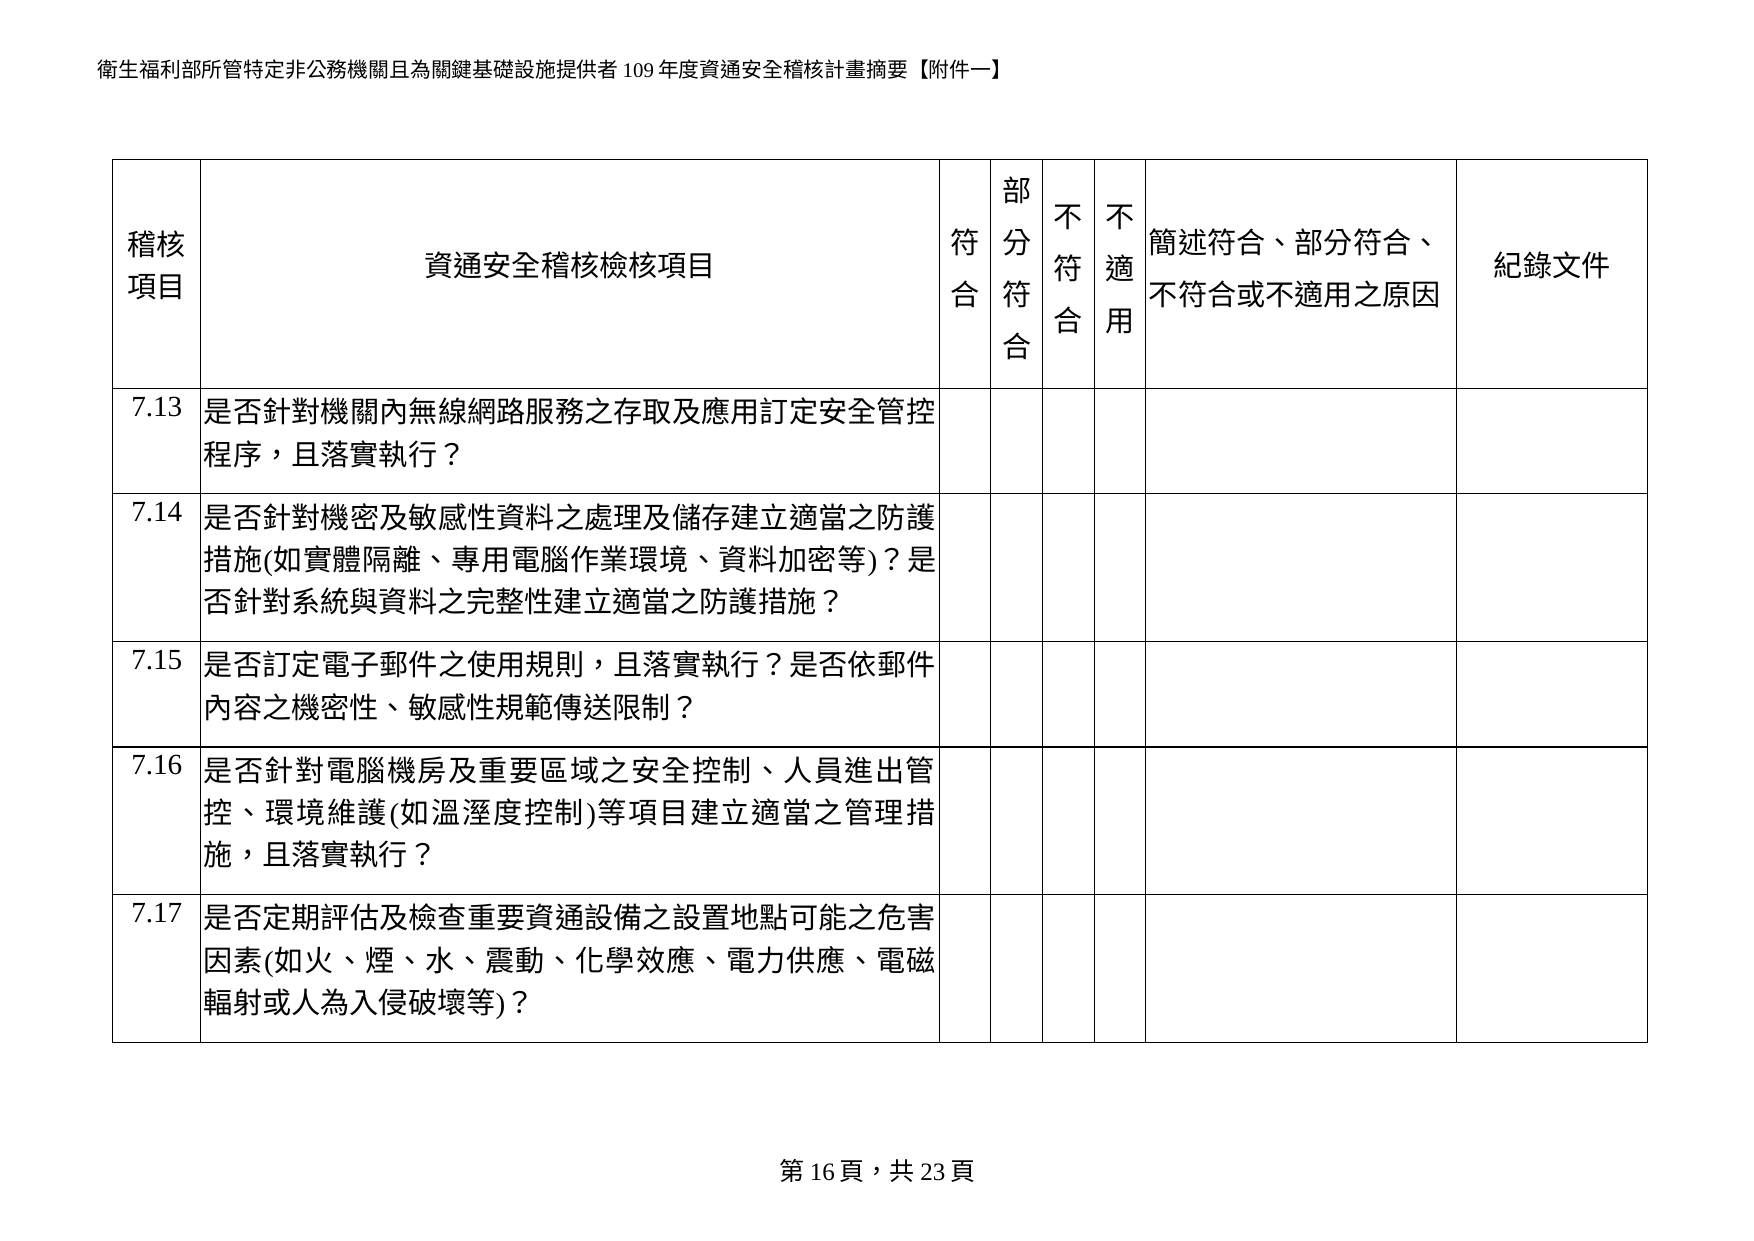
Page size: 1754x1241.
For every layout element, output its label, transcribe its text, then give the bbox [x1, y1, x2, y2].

table_header 部分符合 [991, 160, 1042, 388]
table_header 不符合 [1043, 160, 1094, 388]
table_cell [1095, 748, 1145, 894]
table_cell [1043, 389, 1094, 493]
table_header 紀錄文件 [1457, 160, 1647, 388]
table_cell 是否訂定電子郵件之使用規則，且落實執行？是否依郵件內容之機密性、敏感性規範傳送限制？ [201, 642, 939, 746]
table_cell 是否定期評估及檢查重要資通設備之設置地點可能之危害因素(如火、煙、水、震動、化學效應、電力供應、電磁輻射或人為入侵破壞等)？ [201, 895, 939, 1042]
table_cell [1457, 748, 1647, 894]
table_cell 7.14 [113, 494, 200, 641]
table_cell 是否針對機關內無線網路服務之存取及應用訂定安全管控程序，且落實執行？ [201, 389, 939, 493]
table_header 稽核項目 [113, 160, 200, 388]
table_cell [1457, 494, 1647, 641]
table_cell 7.17 [113, 895, 200, 1042]
table_cell [991, 389, 1042, 493]
table_cell [1095, 494, 1145, 641]
table_cell [1095, 642, 1145, 746]
table_cell [940, 494, 990, 641]
table_cell [991, 494, 1042, 641]
table_cell [1043, 748, 1094, 894]
table_cell [940, 642, 990, 746]
table_cell 是否針對電腦機房及重要區域之安全控制、人員進出管控、環境維護(如溫溼度控制)等項目建立適當之管理措施，且落實執行？ [201, 748, 939, 894]
table_cell 7.13 [113, 389, 200, 493]
table_cell [940, 748, 990, 894]
table_cell [1457, 642, 1647, 746]
table_cell [991, 895, 1042, 1042]
table_cell [1043, 642, 1094, 746]
table_cell [1146, 642, 1456, 746]
table_cell [940, 389, 990, 493]
table_header 不適用 [1095, 160, 1145, 388]
table_cell [1043, 494, 1094, 641]
table_cell [1095, 895, 1145, 1042]
table_cell 7.15 [113, 642, 200, 746]
table_header 簡述符合、部分符合、不符合或不適用之原因 [1146, 160, 1456, 388]
table_cell [1095, 389, 1145, 493]
table_cell [991, 748, 1042, 894]
table_cell 7.16 [113, 748, 200, 894]
table_header 資通安全稽核檢核項目 [201, 160, 939, 388]
table_cell [1146, 389, 1456, 493]
table_cell 是否針對機密及敏感性資料之處理及儲存建立適當之防護措施(如實體隔離、專用電腦作業環境、資料加密等)？是否針對系統與資料之完整性建立適當之防護措施？ [201, 494, 939, 641]
table_cell [1146, 494, 1456, 641]
table_cell [940, 895, 990, 1042]
table_cell [991, 642, 1042, 746]
table_cell [1043, 895, 1094, 1042]
table_cell [1457, 895, 1647, 1042]
table_header 符合 [940, 160, 990, 388]
table_cell [1457, 389, 1647, 493]
table_cell [1146, 895, 1456, 1042]
table_cell [1146, 748, 1456, 894]
